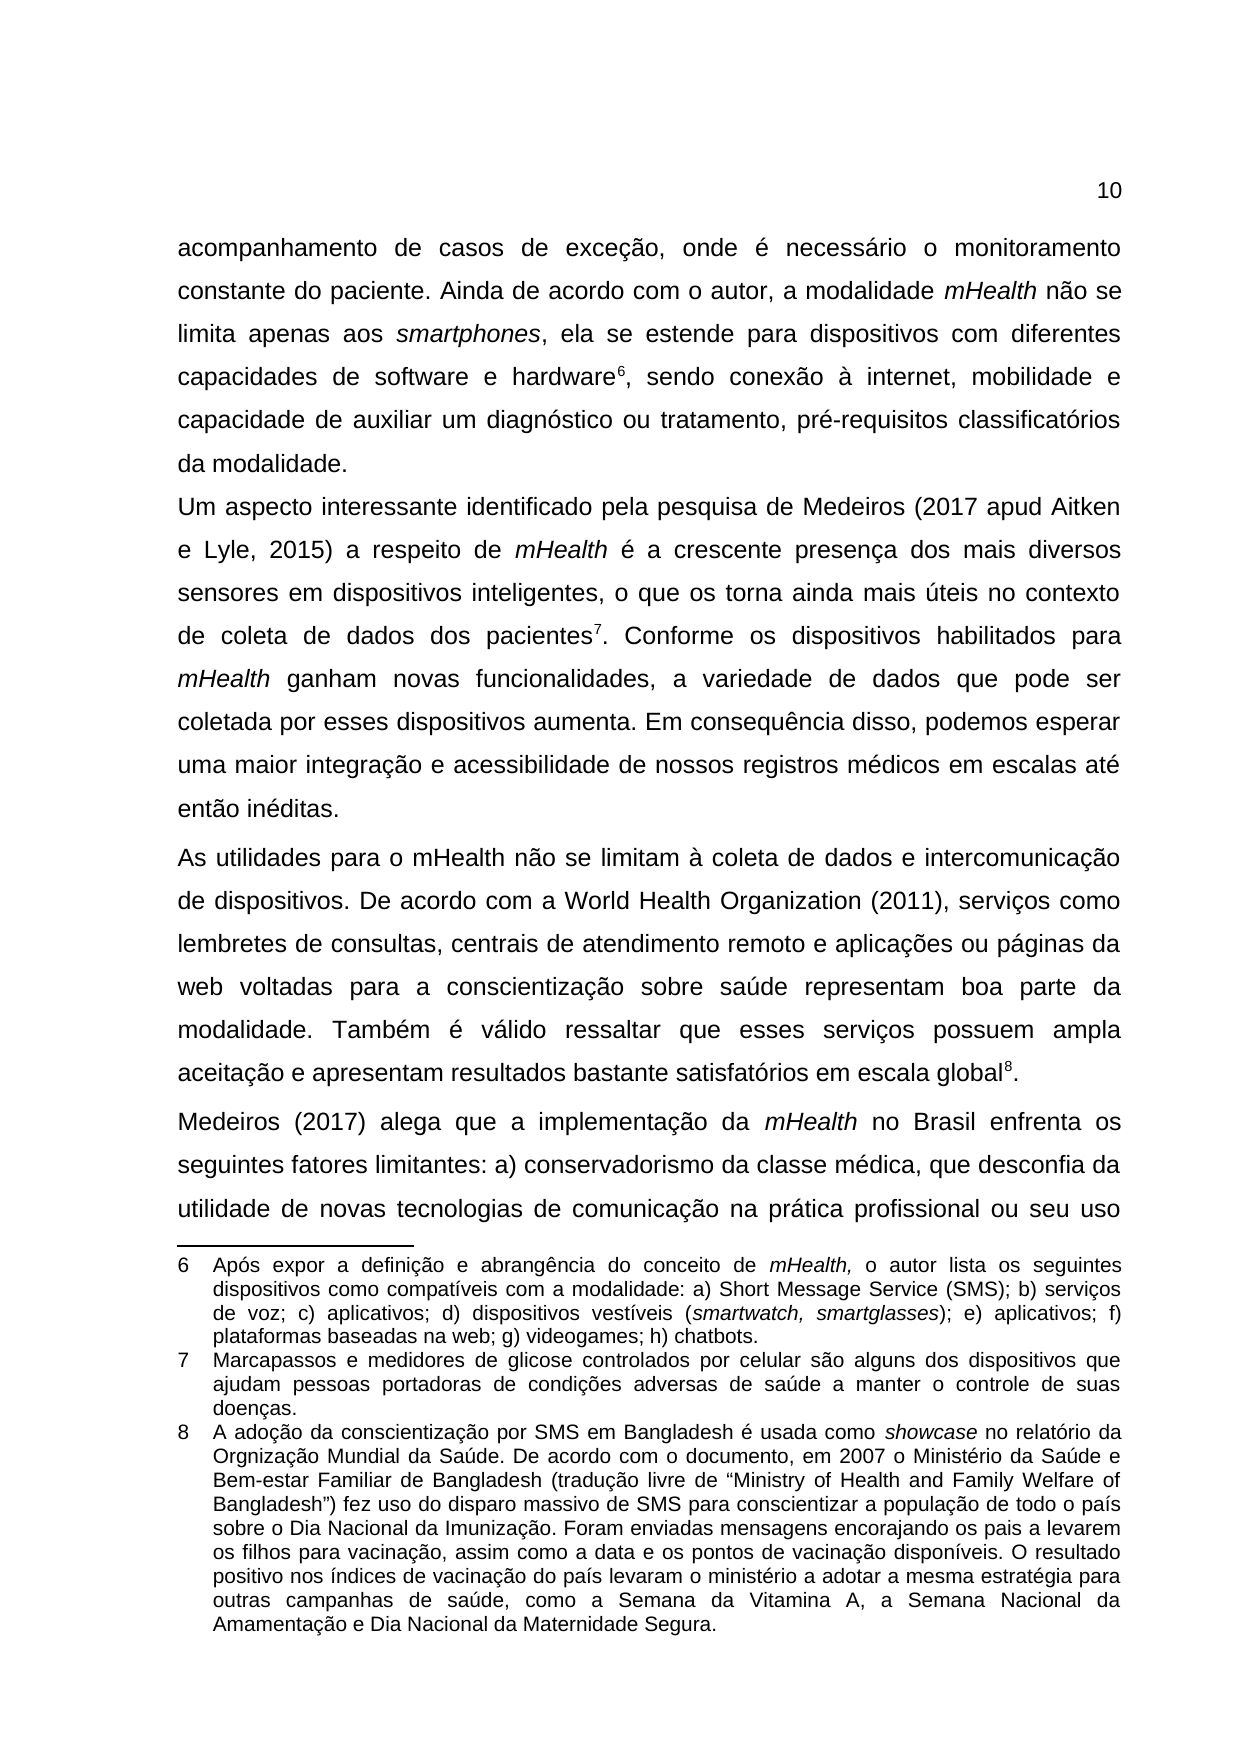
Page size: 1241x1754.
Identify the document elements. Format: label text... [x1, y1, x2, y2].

text Um aspecto interessante identificado pela pesquisa de Medeiros (2017 apud Aitken e Lyle, 2015) a respeito de mHealth é a crescente presença dos mais diversos sensores em dispositivos inteligentes, o que os torna ainda mais úteis no contexto de coleta de dados dos pacientes. Conforme os dispositivos habilitados para mHealth ganham novas funcionalidades, a variedade de dados que pode ser coletada por esses dispositivos aumenta. Em consequência disso, podemos esperar uma maior integração e acessibilidade de nossos registros médicos em escalas até então inéditas. [177, 492, 1122, 822]
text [177, 233, 1122, 477]
text As utilidades para o mHealth não se limitam à coleta de dados e intercomunicação de dispositivos. De acordo com a World Health Organization (2011), serviços como lembretes de consultas, centrais de atendimento remoto e aplicações ou páginas da web voltadas para a conscientização sobre saúde representam boa parte da modalidade. Também é válido ressaltar que esses serviços possuem ampla aceitação e apresentam resultados bastante satisfatórios em escala global. [177, 843, 1122, 1087]
text Medeiros (2017) alega que a implementação da mHealth no Brasil enfrenta os seguintes fatores limitantes: a) conservadorismo da classe médica, que desconfia da utilidade de novas tecnologias de comunicação na prática profissional ou seu uso por leigos; b) baixa qualidade e acessibilidade a internet no país; c) a disparidade do preço dos dispositivos frente a renda média da população; d) o excesso de burocracia que ronda a modalidade, o que resulta em; c) escassez de pesquisas dentro do tema, que impede a validação científica da saúde móvel e lhe confere um caráter de amadorismo e de baixa confiabilidade. [177, 1107, 1122, 1222]
